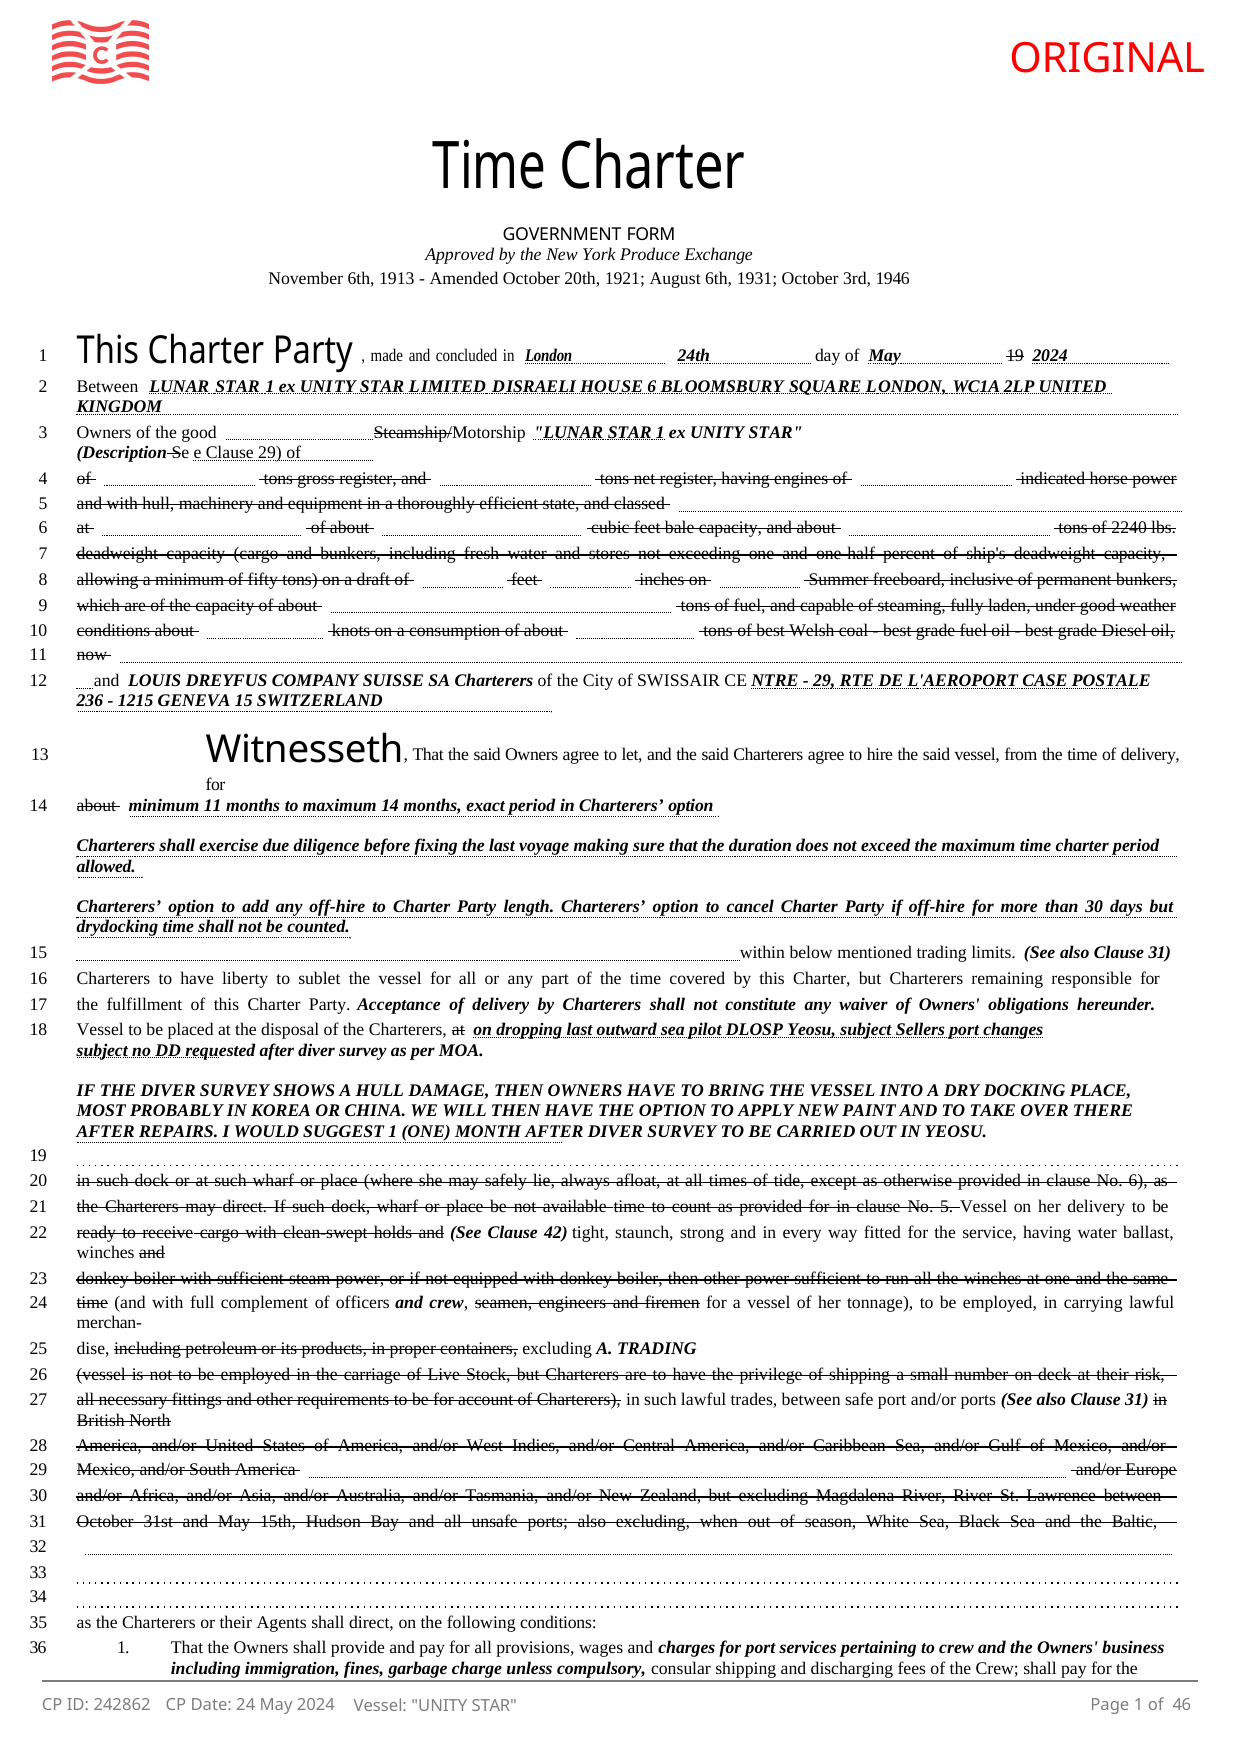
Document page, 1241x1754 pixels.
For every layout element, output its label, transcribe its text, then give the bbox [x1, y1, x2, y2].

title Time Charter [15, 118, 1163, 208]
list and with hull, machinery and equipment in a thoroughly efficient state, and classed [38, 493, 1196, 513]
text November 6th, 1913 - Amended October 20th, 1921; August 6th, 1931; October 3rd, 1946 [15, 268, 1163, 288]
list 1. That the Owners shall provide and pay for all provisions, wages and charges for port services pertaining to crew and the Owners' business including immigration, fines, garbage charge unless compulsory, consular shipping and discharging fees of the Crew; shall pay for the [29, 1637, 1178, 1678]
list and LOUIS DREYFUS COMPANY SUISSE SA Charterers of the City of SWISSAIR CENTRE - 29, RTE DE L'AEROPORT CASE POSTALE 236 - 1215 GENEVA 15 SWITZERLAND [29, 670, 1178, 711]
list within below mentioned trading limits. (See also Clause 31) [29, 942, 1196, 962]
text 31 October 31st and May 15th, Hudson Bay and all unsafe ports; also excluding, when out of season, White Sea, Black Sea and the Baltic, [29, 1511, 1196, 1531]
list dise, including petroleum or its products, in proper containers, excluding A. TRADING [29, 1338, 1196, 1358]
list the Charterers may direct. If such dock, wharf or place be not available time to count as provided for in clause No. 5. Vessel on her delivery to be [29, 1196, 1196, 1216]
text 19 [29, 1145, 1196, 1165]
text GOVERNMENT FORM [15, 224, 1163, 244]
text 33 [29, 1562, 1196, 1582]
list America, and/or United States of America, and/or West Indies, and/or Central America, and/or Caribbean Sea, and/or Gulf of Mexico, and/or [29, 1435, 1196, 1455]
list at of about cubic feet bale capacity, and about tons of 2240 lbs. [38, 517, 1196, 538]
list This Charter Party , made and concluded in London 24th day of May 19 2024 [38, 321, 1196, 375]
list Owners of the good Steamship/Motorship "LUNAR STAR 1 ex UNITY STAR" (Description See Clause 29) of [38, 422, 1196, 462]
list all necessary fittings and other requirements to be for account of Charterers), in such lawful trades, between safe port and/or ports (See also Clause 31) in British North [29, 1389, 1178, 1430]
list Between LUNAR STAR 1 ex UNITY STAR LIMITED DISRAELI HOUSE 6 BLOOMSBURY SQUARE LONDON, WC1A 2LP UNITED KINGDOM [38, 376, 1196, 416]
list conditions about knots on a consumption of about tons of best Welsh coal - best grade fuel oil - best grade Diesel oil, [29, 620, 1196, 640]
list ready to receive cargo with clean-swept holds and (See Clause 42) tight, staunch, strong and in every way fitted for the service, having water ballast, winches and [29, 1222, 1178, 1262]
list of tons gross register, and tons net register, having engines of indicated horse power [38, 468, 1196, 488]
list which are of the capacity of about tons of fuel, and capable of steaming, fully laden, under good weather [38, 594, 1196, 615]
list in such dock or at such wharf or place (where she may safely lie, always afloat, at all times of tide, except as otherwise provided in clause No. 6), as [29, 1170, 1196, 1191]
text Charterers shall exercise due diligence before fixing the last voyage making sure that the duration does not exceed the maximum time charter period allowed. [76, 835, 1196, 876]
list time (and with full complement of officers and crew, seamen, engineers and firemen for a vessel of her tonnage), to be employed, in carrying lawful merchan- [29, 1292, 1178, 1332]
picture [52, 20, 149, 84]
list deadweight capacity (cargo and bunkers, including fresh water and stores not exceeding one and one-half percent of ship's deadweight capacity, [38, 543, 1196, 563]
list about minimum 11 months to maximum 14 months, exact period in Charterers’ option [29, 794, 1196, 815]
text Approved by the New York Produce Exchange [15, 244, 1163, 264]
list the fulfillment of this Charter Party. Acceptance of delivery by Charterers shall not constitute any waiver of Owners' obligations hereunder. [29, 993, 1196, 1014]
list donkey boiler with sufficient steam power, or if not equipped with donkey boiler, then other power sufficient to run all the winches at one and the same [29, 1268, 1196, 1288]
list and/or Africa, and/or Asia, and/or Australia, and/or Tasmania, and/or New Zealand, but excluding Magdalena River, River St. Lawrence between [29, 1485, 1196, 1505]
text 32 [29, 1536, 1196, 1556]
list Charterers to have liberty to sublet the vessel for all or any part of the time covered by this Charter, but Charterers remaining responsible for [29, 968, 1196, 988]
list now [29, 644, 1196, 664]
text Charterers’ option to add any off-hire to Charter Party length. Charterers’ option to cancel Charter Party if off-hire for more than 30 days but drydocking time shall not be counted. [76, 896, 1196, 937]
list Witnesseth, That the said Owners agree to let, and the said Charterers agree to hire the said vessel, from the time of delivery, for [31, 719, 1196, 794]
list Mexico, and/or South America and/or Europe [29, 1459, 1196, 1479]
list allowing a minimum of fifty tons) on a draft of feet inches on Summer freeboard, inclusive of permanent bunkers, [38, 569, 1196, 589]
list Vessel to be placed at the disposal of the Charterers, at on dropping last outward sea pilot DLOSP Yeosu, subject Sellers port changes subject no DD requested after diver survey as per MOA. IF THE DIVER SURVEY SHOWS A HULL DAMAGE, THEN OWNERS HAVE TO BRING THE VESSEL INTO A DRY DOCKING PLACE, MOST PROBABLY IN KOREA OR CHINA. WE WILL THEN HAVE THE OPTION TO APPLY NEW PAINT AND TO TAKE OVER THERE AFTER REPAIRS. I WOULD SUGGEST 1 (ONE) MONTH AFTER DIVER SURVEY TO BE CARRIED OUT IN YEOSU. [29, 1019, 1178, 1141]
list as the Charterers or their Agents shall direct, on the following conditions: [29, 1612, 1196, 1632]
text 34 [29, 1586, 1196, 1606]
list (vessel is not to be employed in the carriage of Live Stock, but Charterers are to have the privilege of shipping a small number on deck at their risk, [29, 1363, 1196, 1384]
